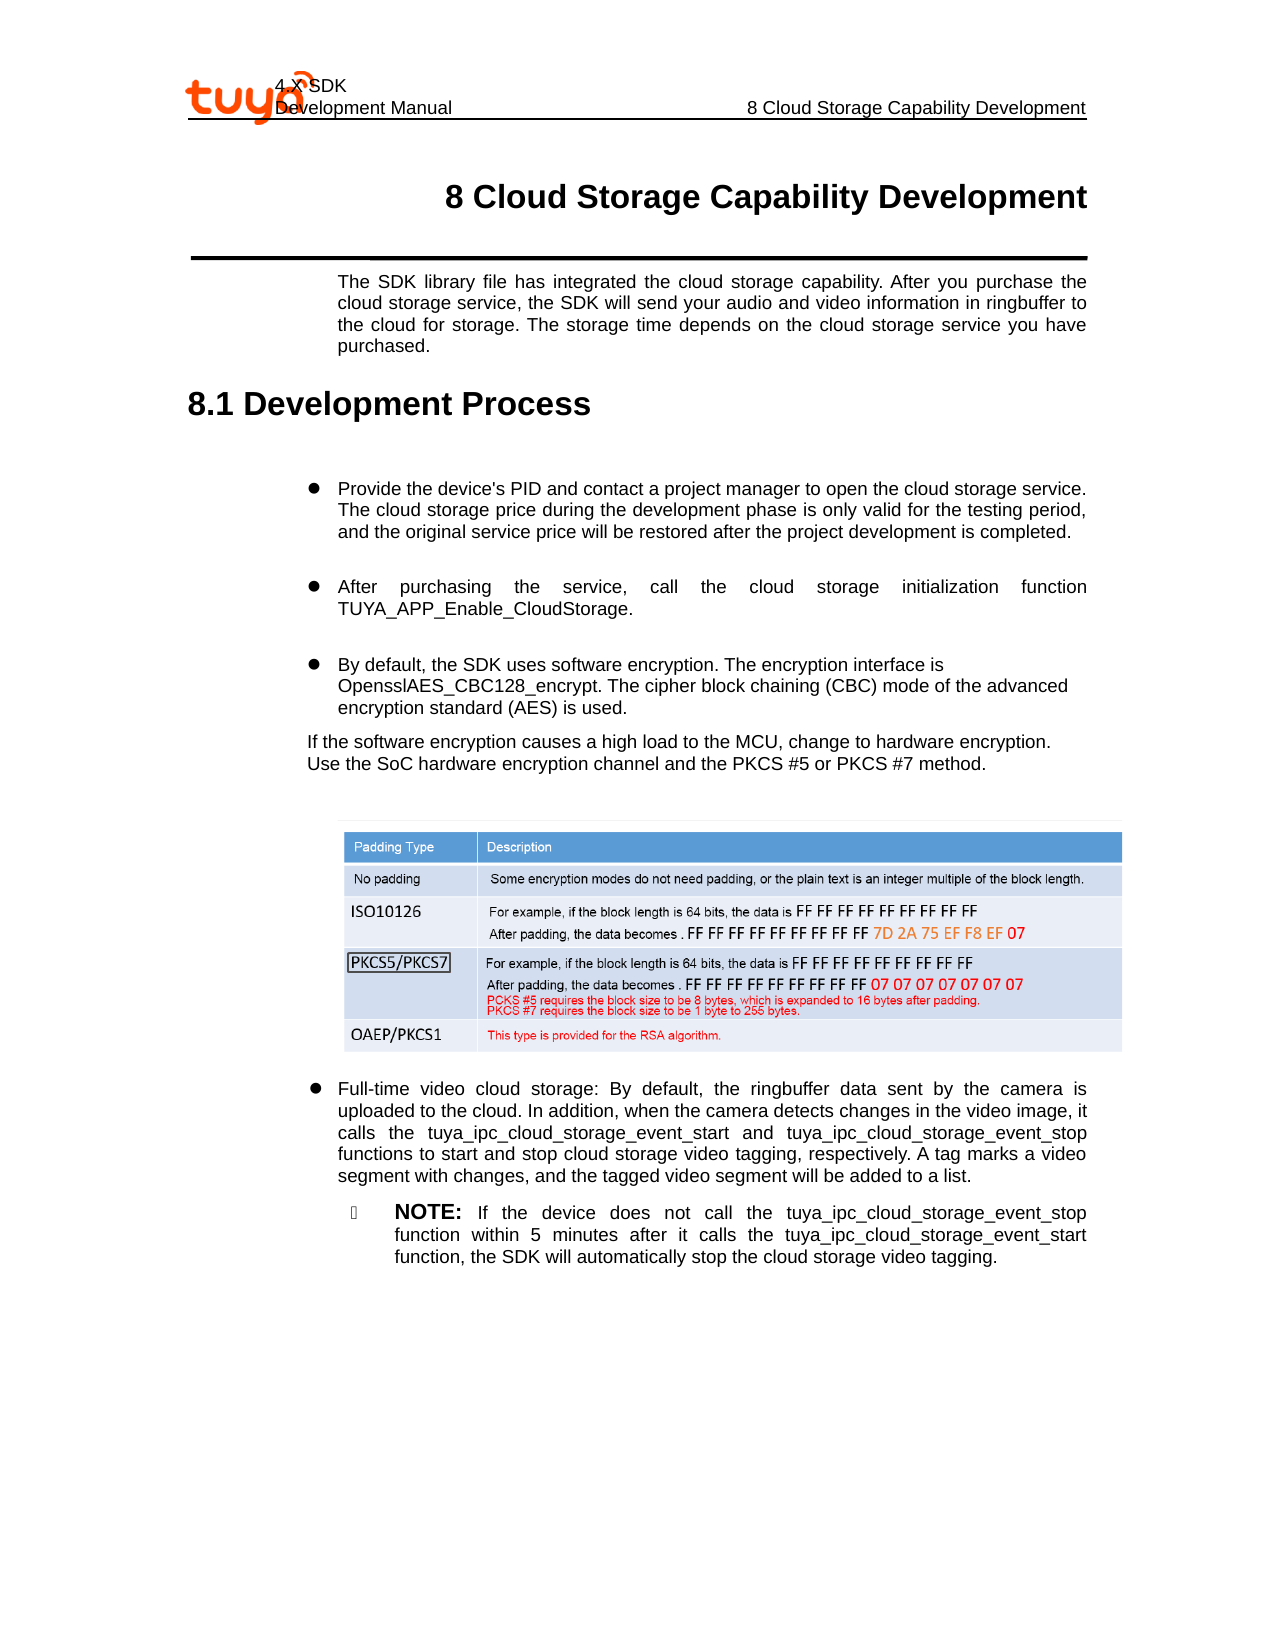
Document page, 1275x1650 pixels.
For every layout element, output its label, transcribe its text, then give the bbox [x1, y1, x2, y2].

text The SDK library file has integrated the cloud storage capability. After you purchase the cloud storage service, the SDK will send your audio and video information in ringbuffer to the cloud for storage. The storage time depends on the cloud storage service you have purchased. [337, 271, 1087, 357]
subtitle 8.1 Development Process [187, 384, 1087, 422]
picture [337, 820, 1123, 1066]
list Full-time video cloud storage: By default, the ringbuffer data sent by the camera is uploaded to the cloud. In addition, when the camera detects changes in the video image, it calls the tuya_ipc_cloud_storage_event_start and tuya_ipc_cloud_storage_event_stop functions to start and stop cloud storage video tagging, respectively. A tag marks a video segment with changes, and the tagged video segment will be added to a list. [308, 1078, 1087, 1186]
subtitle 8 Cloud Storage Capability Development [187, 177, 1087, 216]
list Provide the device's PID and contact a project manager to open the cloud storage service. The cloud storage price during the development phase is only valid for the testing period, and the original service price will be restored after the project development is completed. [307, 477, 1087, 542]
list By default, the SDK uses software encryption. The encryption interface is OpensslAES_CBC128_encrypt. The cipher block chaining (CBC) mode of the advanced encryption standard (AES) is used. [307, 654, 1087, 718]
text If the software encryption causes a high load to the MCU, change to hardware encryption. Use the SoC hardware encryption channel and the PKCS #5 or PKCS #7 method. [307, 731, 1087, 774]
picture [185, 71, 315, 125]
list After purchasing the service, call the cloud storage initialization function TUYA_APP_Enable_CloudStorage. [307, 576, 1087, 619]
list NOTE: If the device does not call the tuya_ipc_cloud_storage_event_stop function within 5 minutes after it calls the tuya_ipc_cloud_storage_event_start function, the SDK will automatically stop the cloud storage video tagging. [351, 1199, 1087, 1267]
